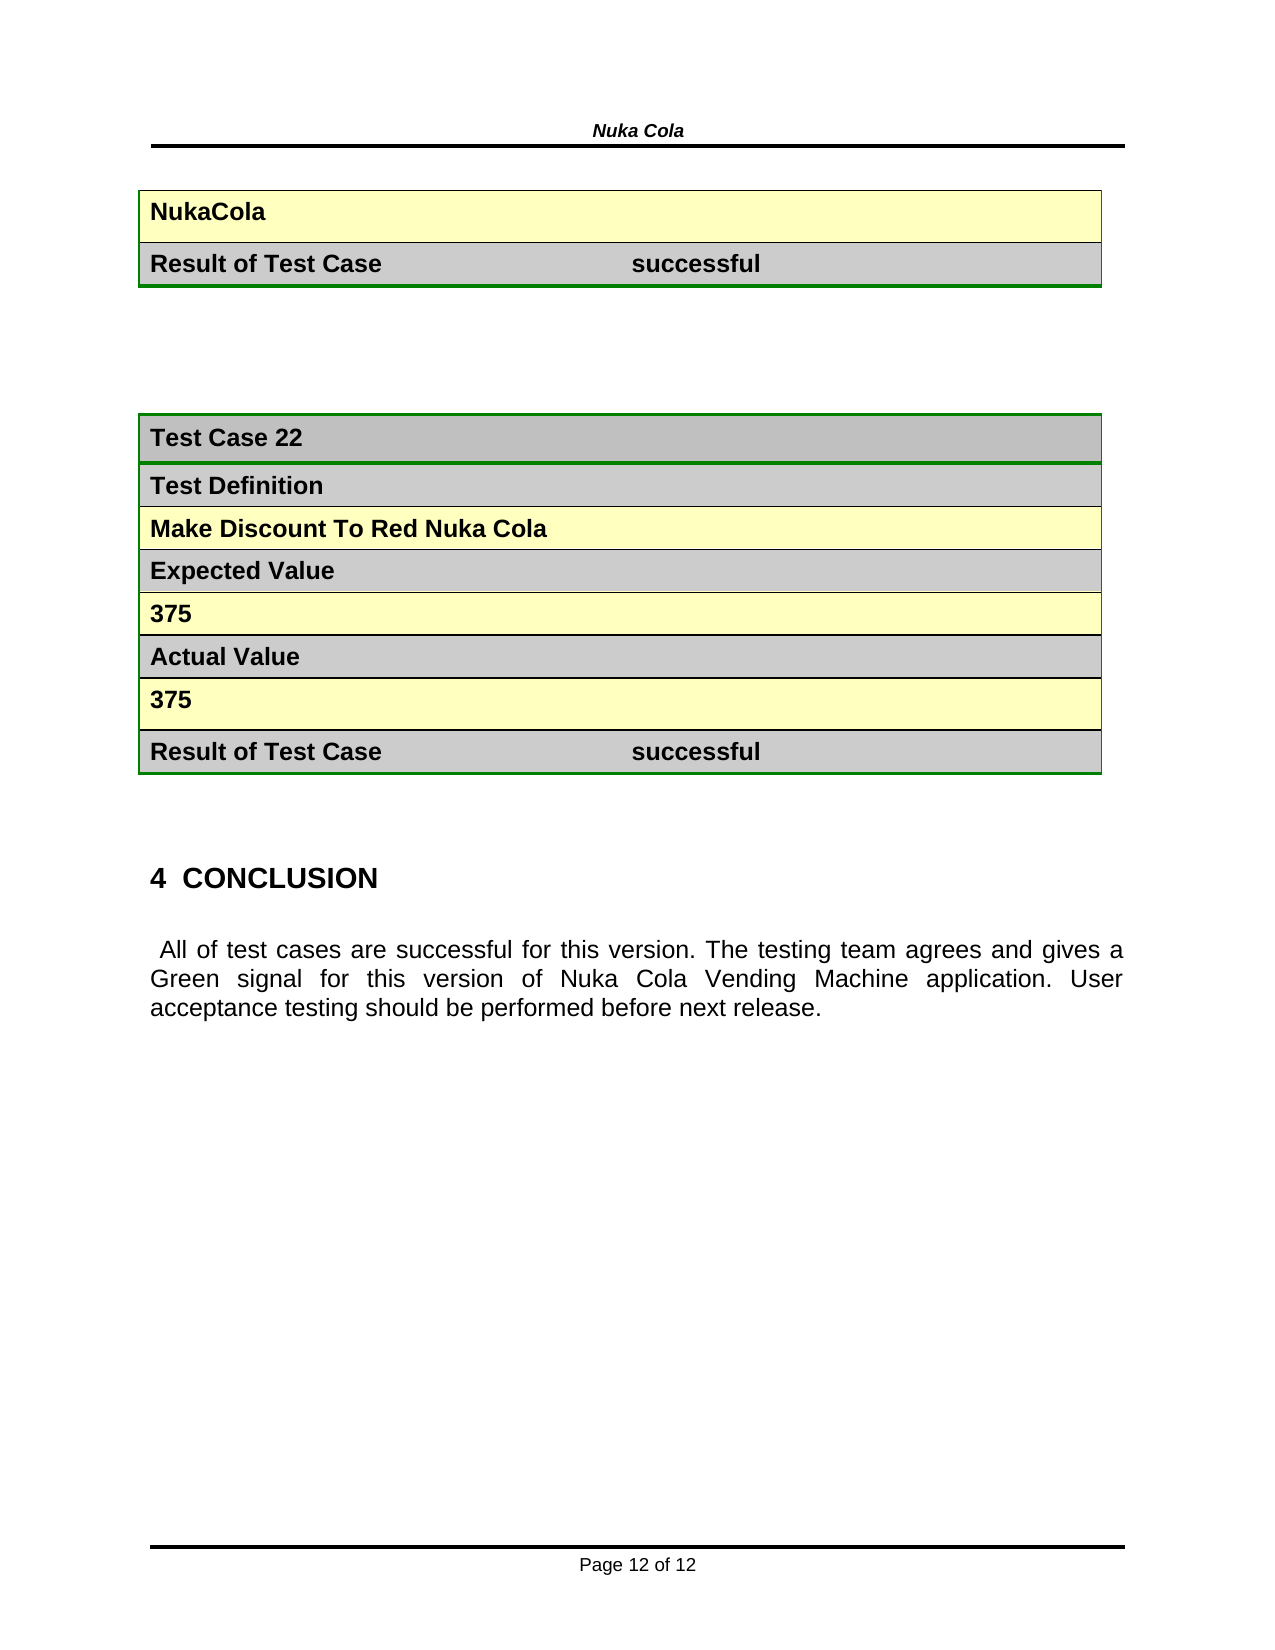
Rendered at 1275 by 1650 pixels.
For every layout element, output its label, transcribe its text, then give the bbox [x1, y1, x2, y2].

table_cell Result of Test Case [140, 731, 620, 772]
table_cell Result of Test Case [140, 243, 620, 284]
table_cell Actual Value [140, 636, 1101, 677]
table_cell successful [620, 731, 1101, 772]
table_cell successful [620, 243, 1101, 284]
table_cell 375 [140, 593, 1101, 634]
table_cell NukaCola [140, 191, 1101, 242]
text 4 CONCLUSION [150, 861, 1125, 894]
table_header Test Case 22 [140, 416, 1101, 461]
text All of test cases are successful for this version. The testing team agrees and gives a Green signal for this version of Nuka Cola Vending Machine application. User acceptance testing should be performed before next release. [150, 936, 1125, 1022]
table_cell Make Discount To Red Nuka Cola [140, 507, 1101, 548]
table_cell Test Definition [140, 465, 1101, 506]
table_cell 375 [140, 679, 1101, 729]
table_cell Expected Value [140, 550, 1101, 591]
